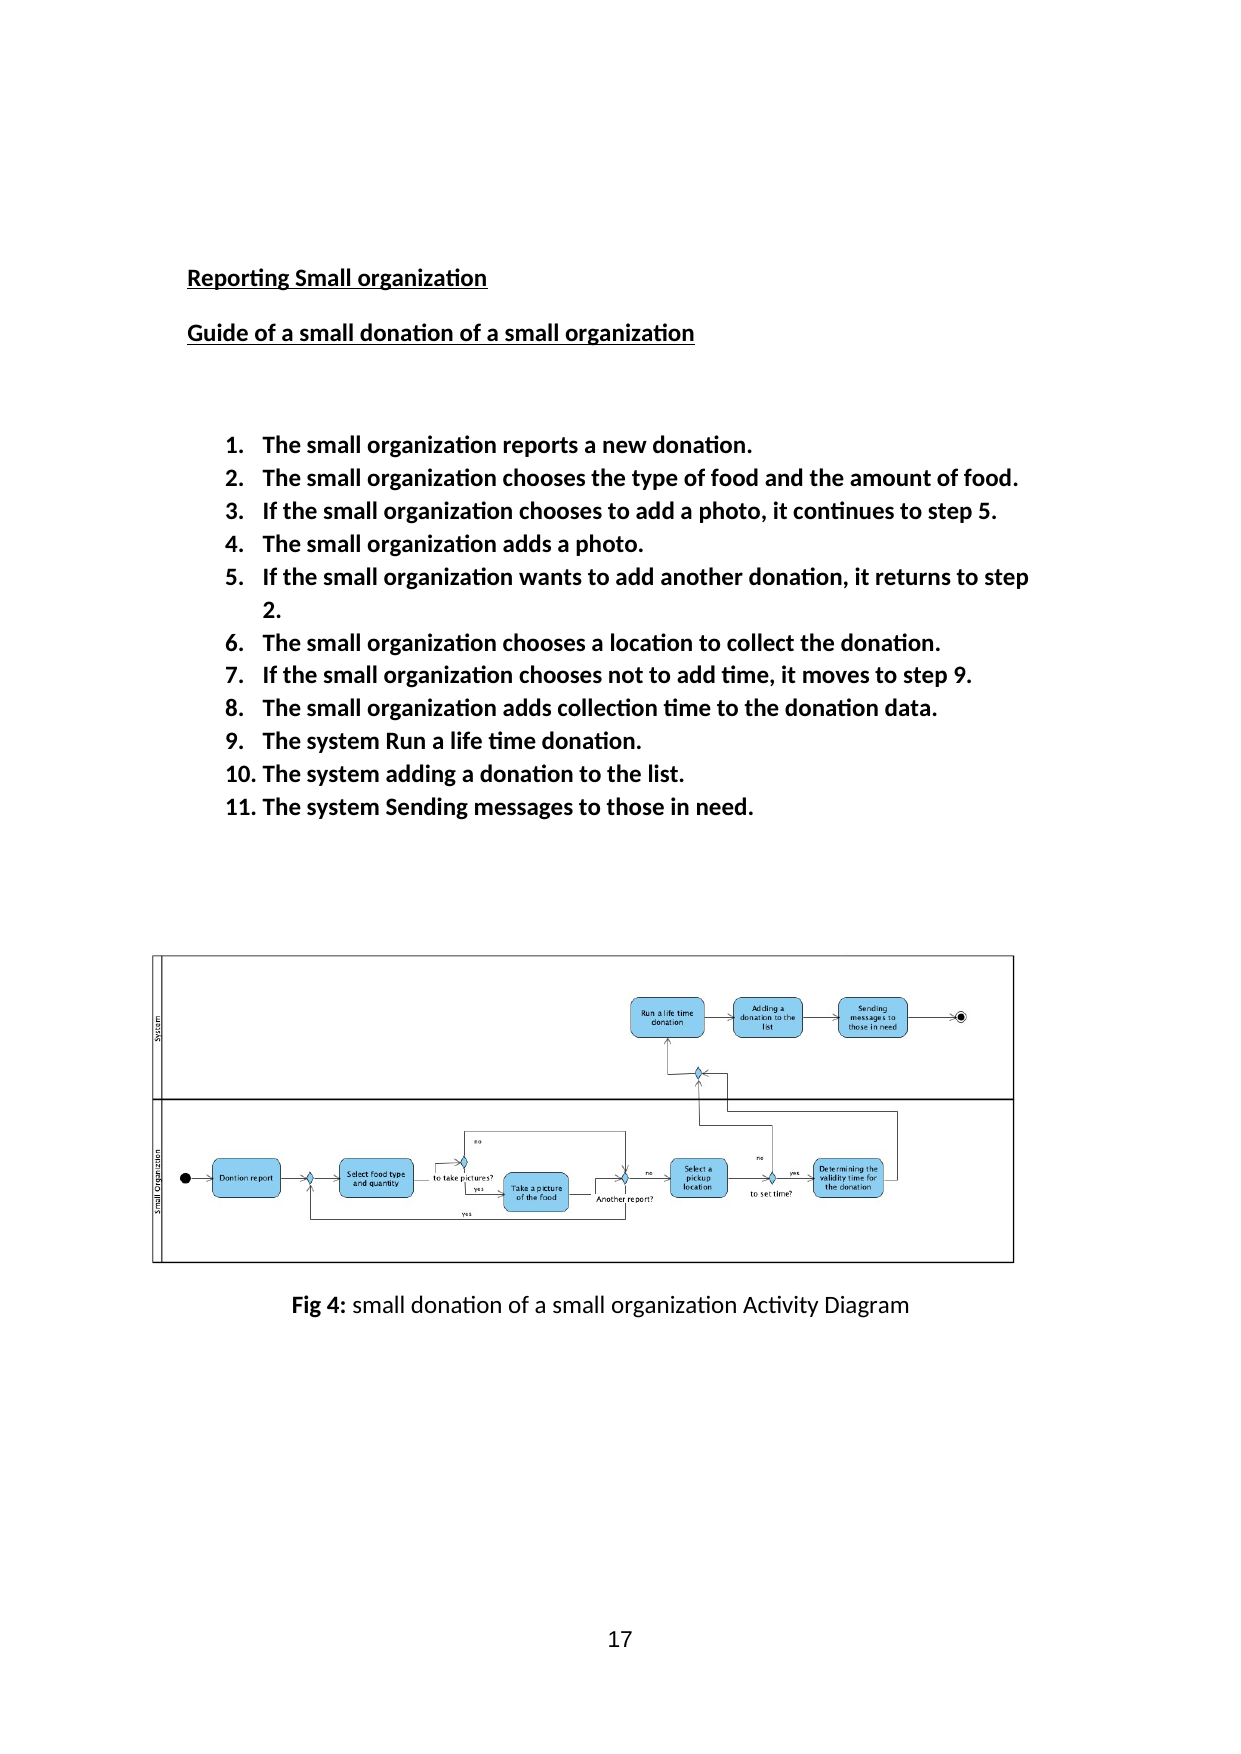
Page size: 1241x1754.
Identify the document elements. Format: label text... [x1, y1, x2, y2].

list The small organization chooses a location to collect the donation. [225, 627, 1053, 657]
list The system adding a donation to the list. [225, 758, 1053, 789]
list The small organization reports a new donation. [225, 429, 1053, 460]
list The small organization adds collection time to the donation data. [225, 692, 1053, 723]
picture [149, 952, 1016, 1264]
text Fig 4: small donation of a small organization Activity Diagram [187, 1289, 1015, 1319]
list If the small organization wants to add another donation, it returns to step 2. [225, 561, 1053, 624]
list If the small organization chooses to add a photo, it continues to step 5. [225, 495, 1053, 526]
list If the small organization chooses not to add time, it moves to step 9. [225, 659, 1053, 690]
list The small organization chooses the type of food and the amount of food. [225, 462, 1053, 493]
list The system Sending messages to those in need. [225, 791, 1053, 822]
list The small organization adds a photo. [225, 528, 1053, 558]
text Guide of a small donation of a small organization [187, 317, 1053, 348]
list The system Run a life time donation. [225, 725, 1053, 756]
text Reporting Small organization [187, 262, 1015, 292]
